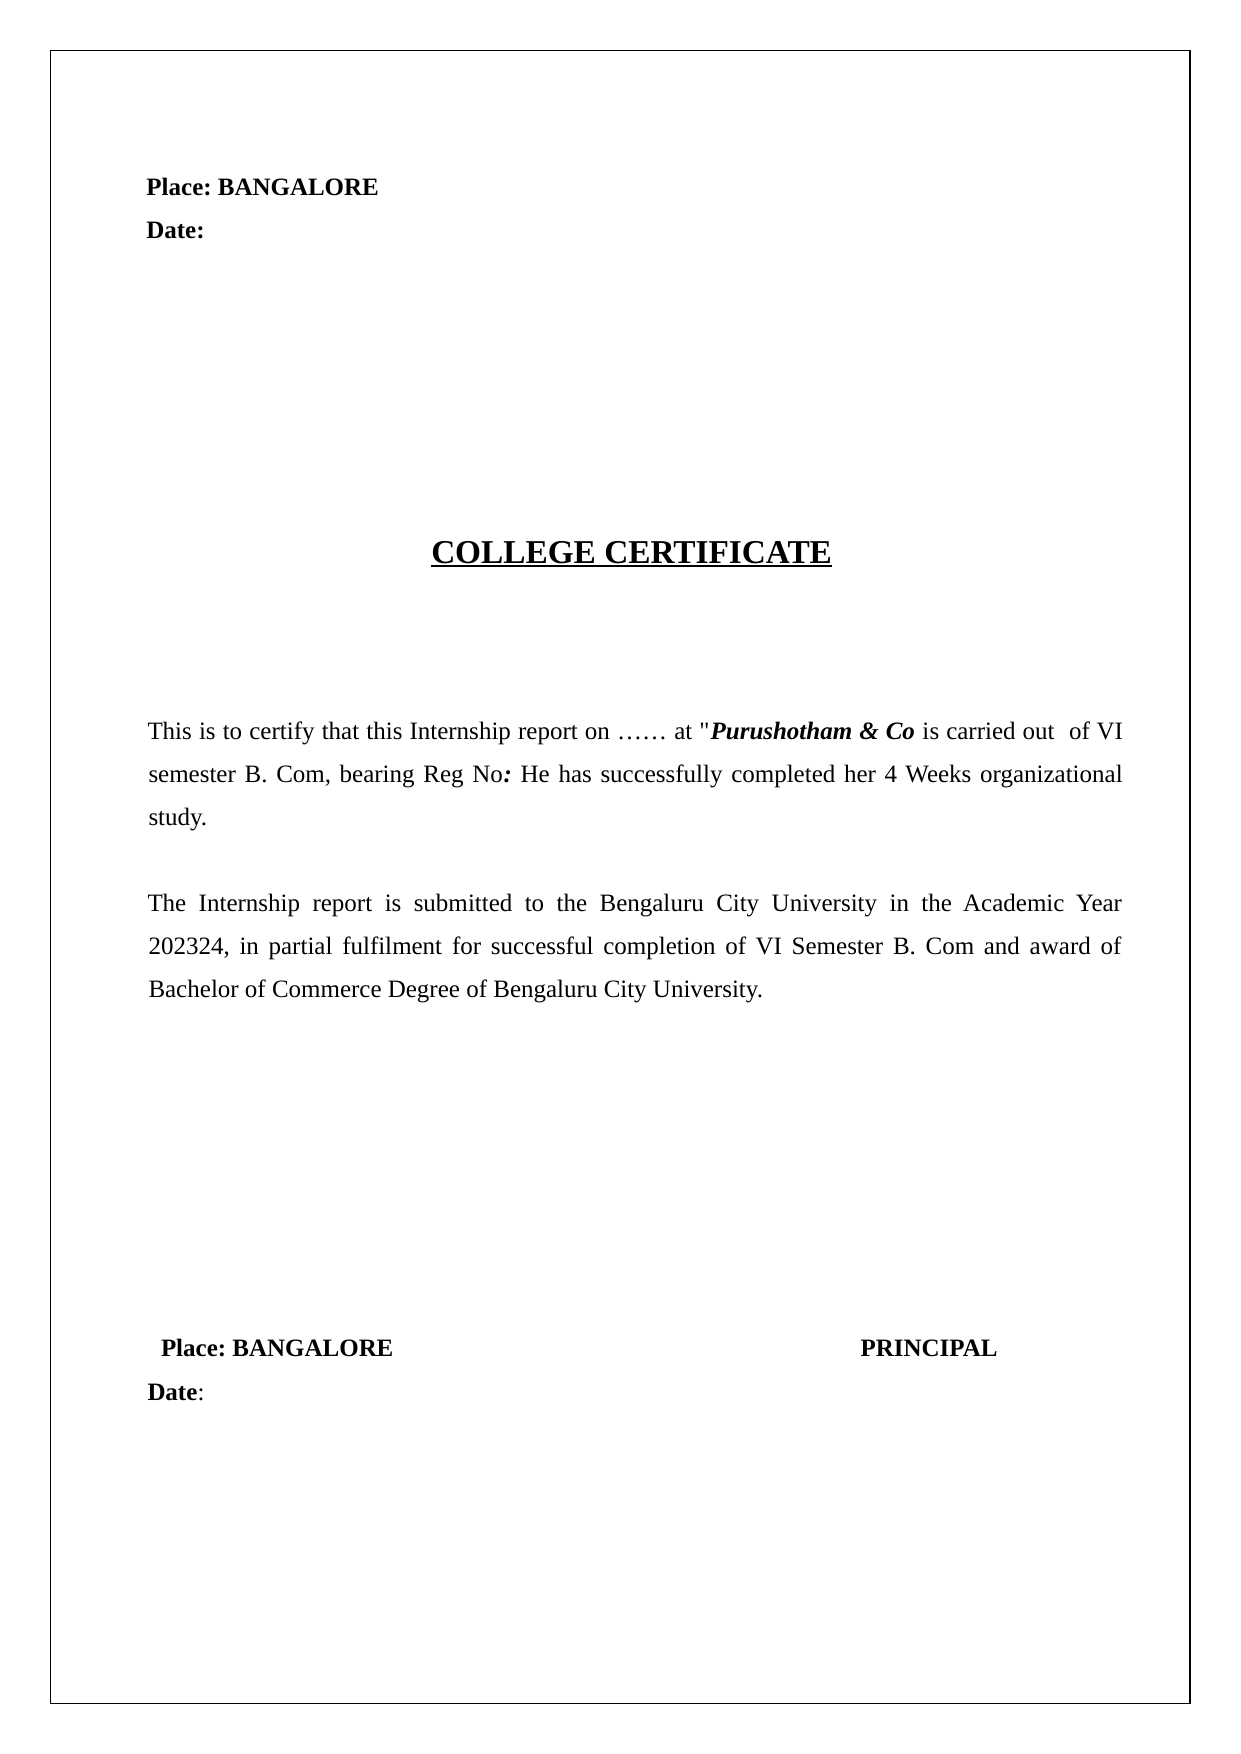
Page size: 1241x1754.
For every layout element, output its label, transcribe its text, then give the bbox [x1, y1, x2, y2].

text Place: BANGALORE PRINCIPAL Date: [146, 1333, 1146, 1406]
text This is to certify that this Internship report on …… at "Purushotham & Co is carried out of VI semester B. Com, bearing Reg No: He has successfully completed her 4 Weeks organizational study. [147, 716, 1123, 831]
text The Internship report is submitted to the Bengaluru City University in the Academic Year 202324, in partial fulfilment for successful completion of VI Semester B. Com and award of Bachelor of Commerce Degree of Bengaluru City University. [147, 888, 1123, 1002]
text Place: BANGALORE [146, 172, 1146, 200]
subtitle COLLEGE CERTIFICATE [431, 532, 1222, 571]
text Date: [146, 215, 1146, 244]
